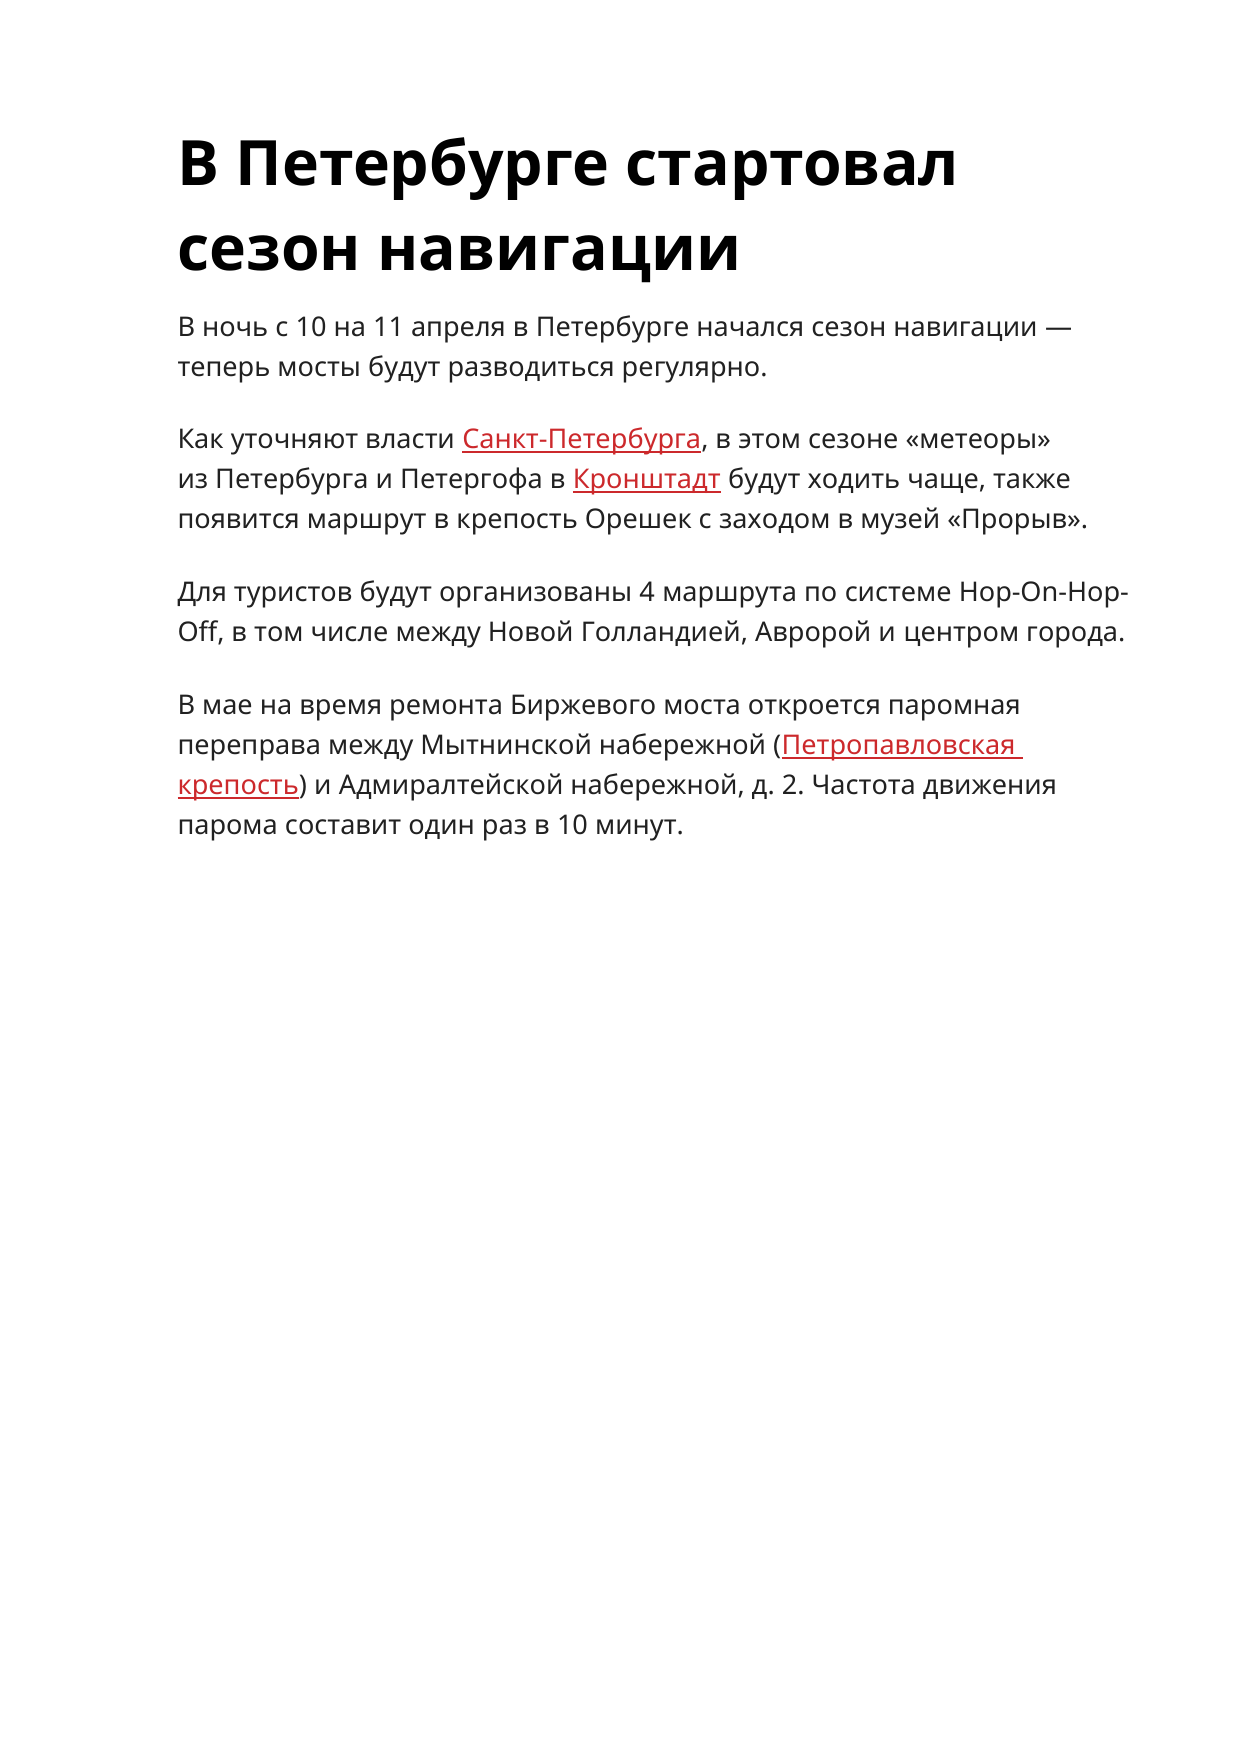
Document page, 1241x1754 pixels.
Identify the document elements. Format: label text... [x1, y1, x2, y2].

text В мае на время ремонта Биржевого моста откроется паромная переправа между Мытнинской набережной (Петропавловская крепость) и Адмиралтейской набережной, д. 2. Частота движения парома составит один раз в 10 минут. [177, 682, 1152, 842]
text Для туристов будут организованы 4 маршрута по системе Hop-On-Hop-Off, в том числе между Новой Голландией, Авророй и центром города. [177, 569, 1152, 649]
subtitle В Петербурге стартовал сезон навигации [177, 118, 1136, 288]
text В ночь с 10 на 11 апреля в Петербурге начался сезон навигации — теперь мосты будут разводиться регулярно. [177, 304, 1152, 384]
text Как уточняют власти Санкт-Петербурга, в этом сезоне «метеоры» из Петербурга и Петергофа в Кронштадт будут ходить чаще, также появится маршрут в крепость Орешек с заходом в музей «Прорыв». [177, 417, 1152, 537]
